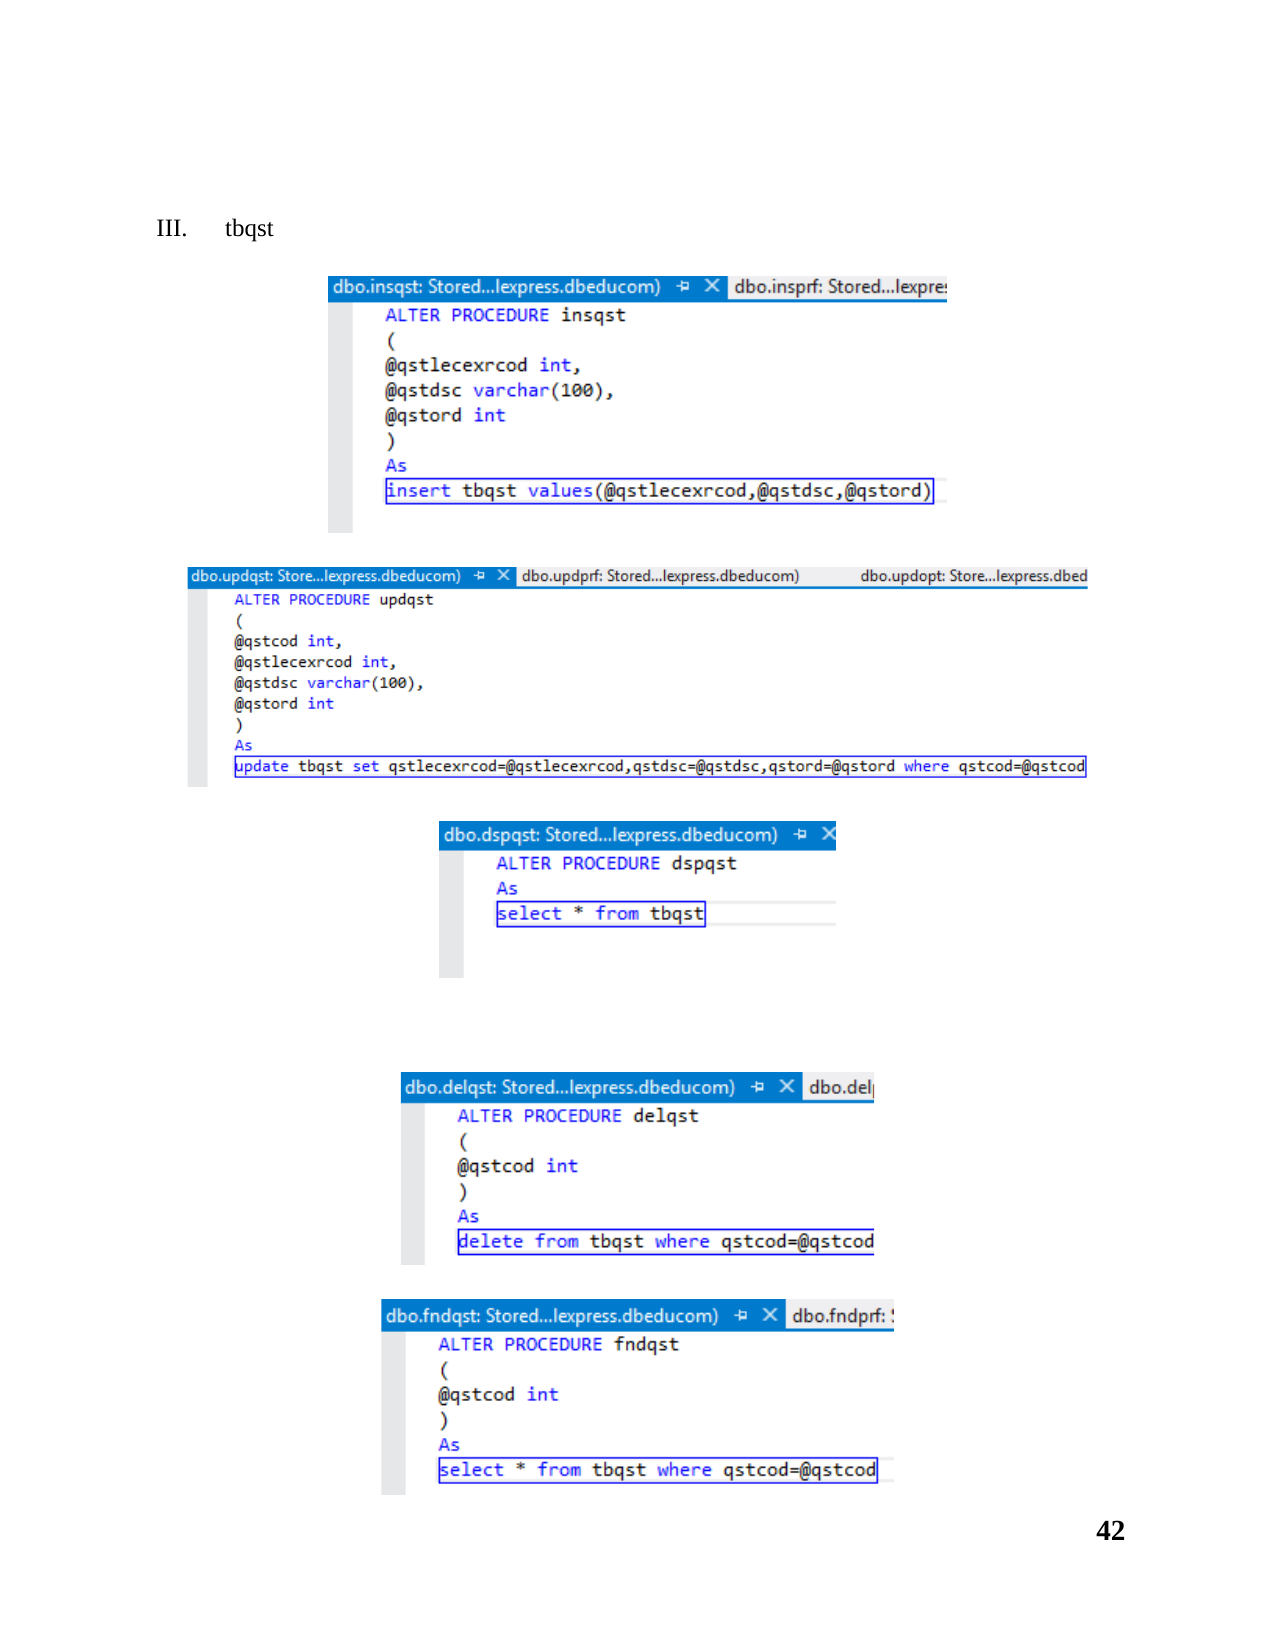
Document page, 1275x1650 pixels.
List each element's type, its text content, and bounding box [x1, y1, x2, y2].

list tbqst [187, 213, 1125, 242]
picture [381, 1299, 894, 1495]
picture [187, 567, 1088, 787]
picture [400, 1072, 875, 1265]
picture [328, 276, 947, 533]
picture [439, 821, 836, 978]
